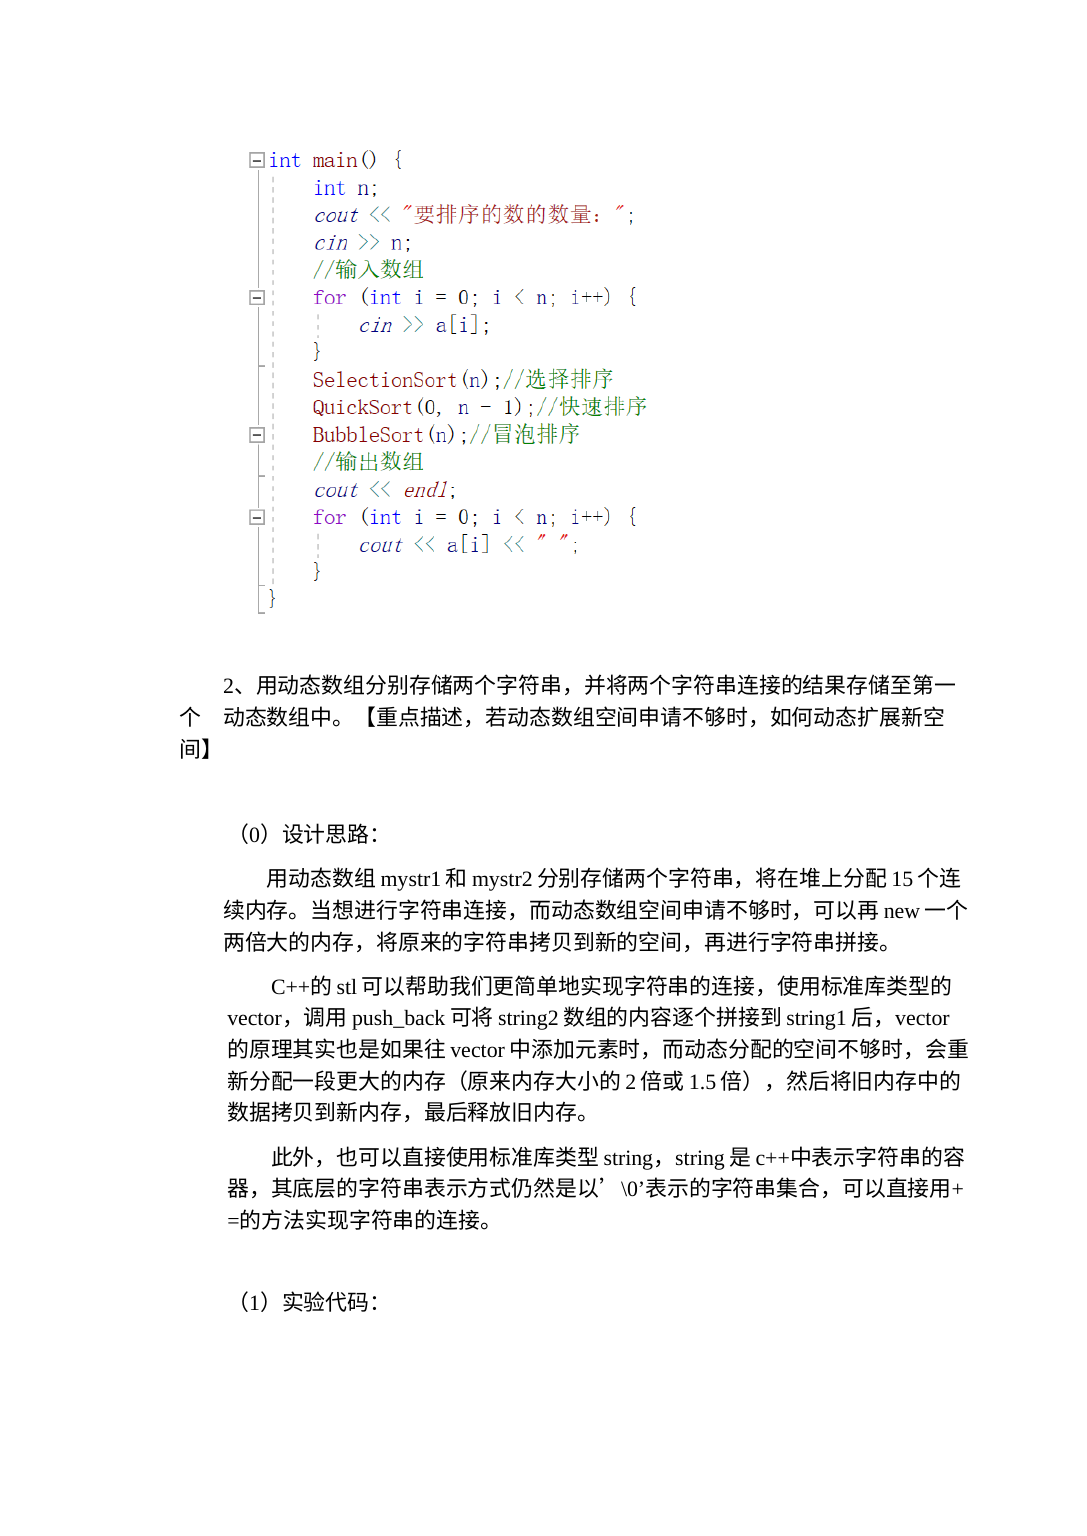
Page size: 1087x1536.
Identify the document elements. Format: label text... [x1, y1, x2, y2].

list 2、用动态数组分别存储两个字符串，并将两个字符串连接的结果存储至第一个 动态数组中。【重点描述，若动态数组空间申请不够时，如何动态扩展新空间】 [179, 668, 975, 763]
list 此外，也可以直接使用标准库类型string，string是c++中表示字符串的容器，其底层的字符串表示方式仍然是以’\0’表示的字符串集合，可以直接用+=的方法实现字符串的连接。 [227, 1139, 975, 1234]
list 用动态数组mystr1和mystr2分别存储两个字符串，将在堆上分配15个连续内存。当想进行字符串连接，而动态数组空间申请不够时，可以再new一个两倍大的内存，将原来的字符串拷贝到新的空间，再进行字符串拼接。 [223, 861, 975, 956]
picture [248, 141, 652, 618]
list 设计思路： [227, 817, 975, 849]
list C++的stl可以帮助我们更简单地实现字符串的连接，使用标准库类型的vector，调用push_back可将string2数组的内容逐个拼接到string1后，vector的原理其实也是如果往vector中添加元素时，而动态分配的空间不够时，会重新分配一段更大的内存（原来内存大小的2倍或1.5倍），然后将旧内存中的数据拷贝到新内存，最后释放旧内存。 [227, 969, 975, 1127]
list 实验代码： [227, 1285, 975, 1316]
